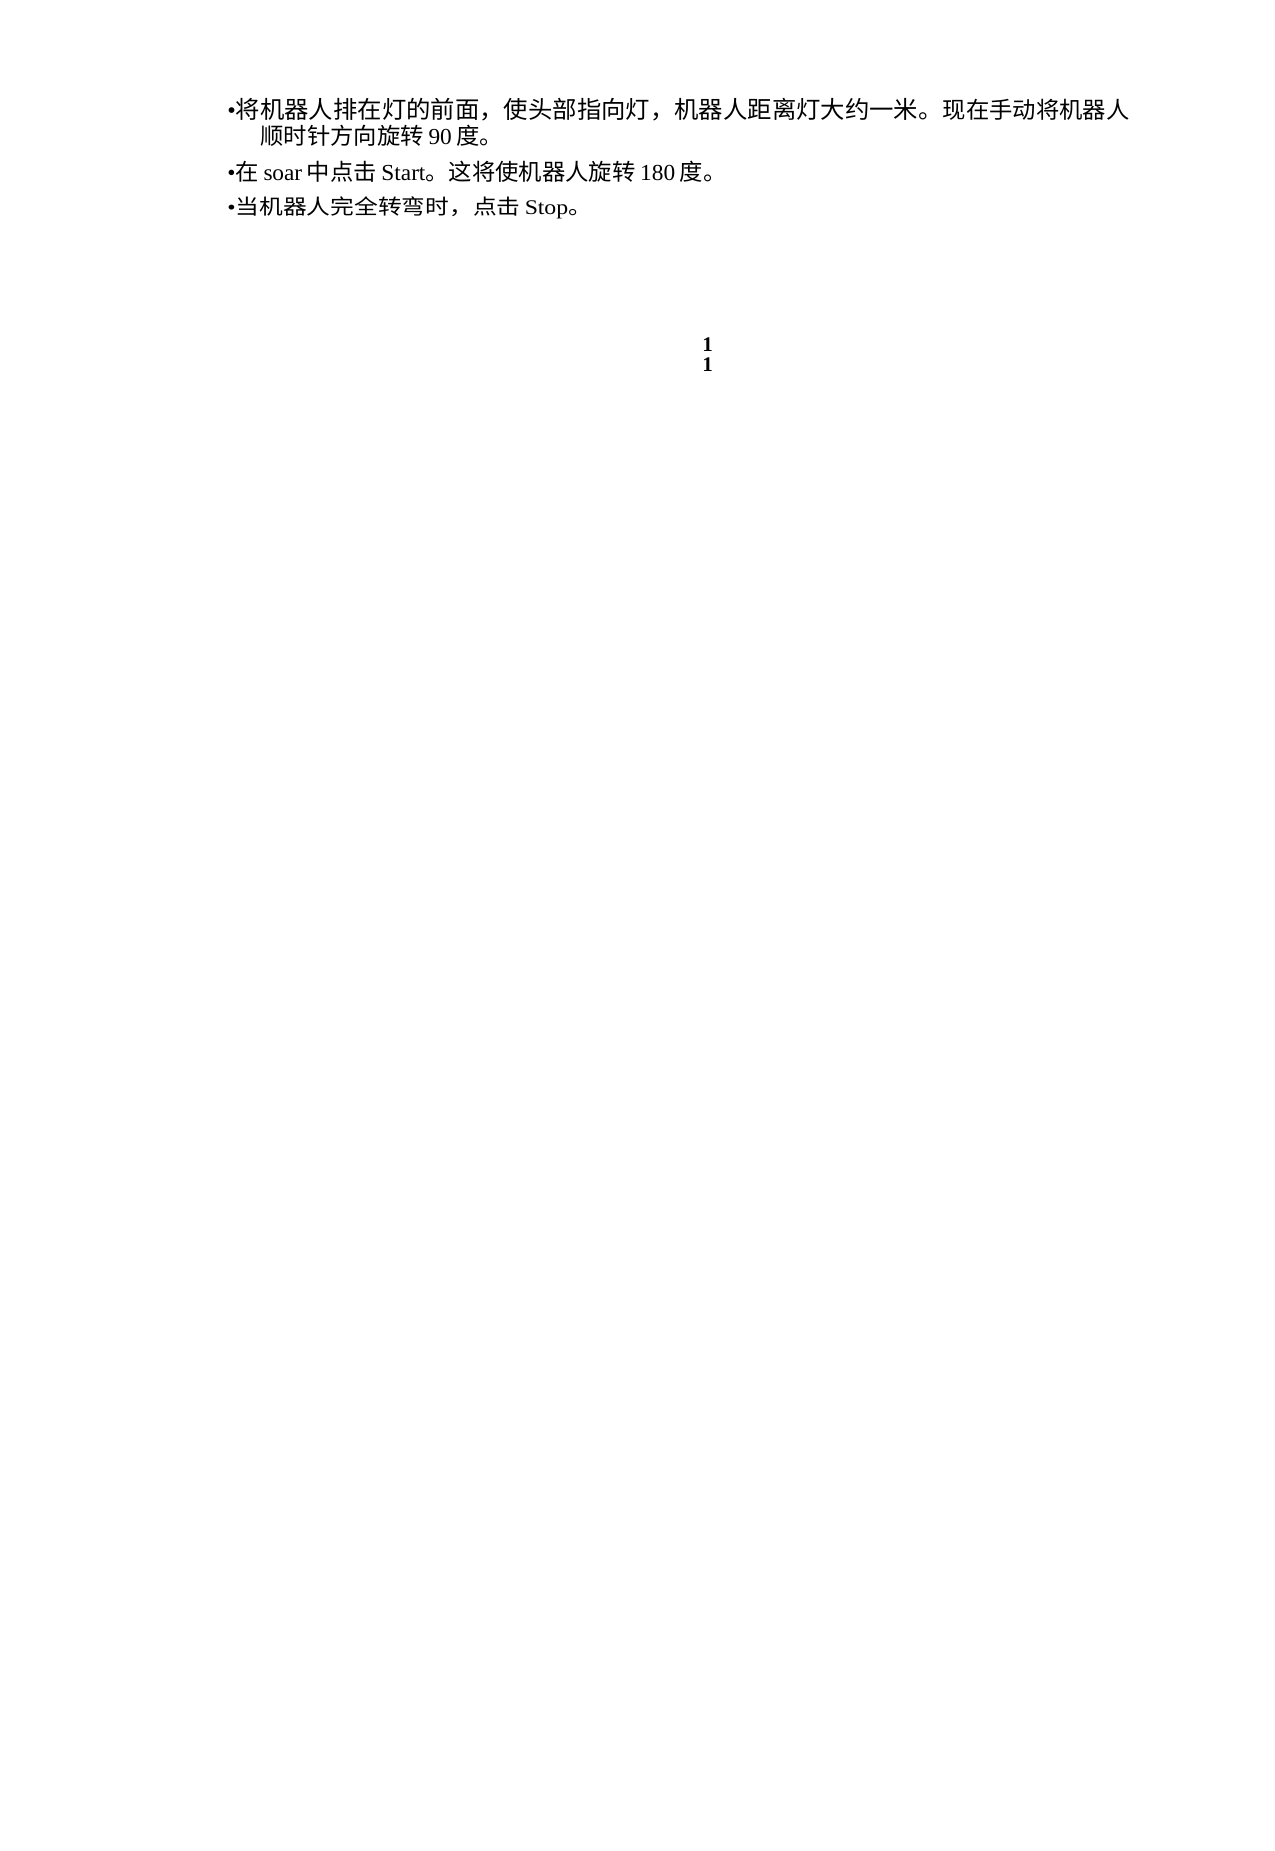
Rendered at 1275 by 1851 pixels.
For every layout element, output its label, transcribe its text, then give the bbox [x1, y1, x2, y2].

text •当机器人完全转弯时，点击Stop。 [227, 198, 644, 219]
text •将机器人排在灯的前面，使头部指向灯，机器人距离灯大约一米。现在手动将机器人顺时针方向旋转90度。 [227, 98, 1150, 150]
text •在soar中点击Start。这将使机器人旋转180度。 [227, 162, 850, 185]
